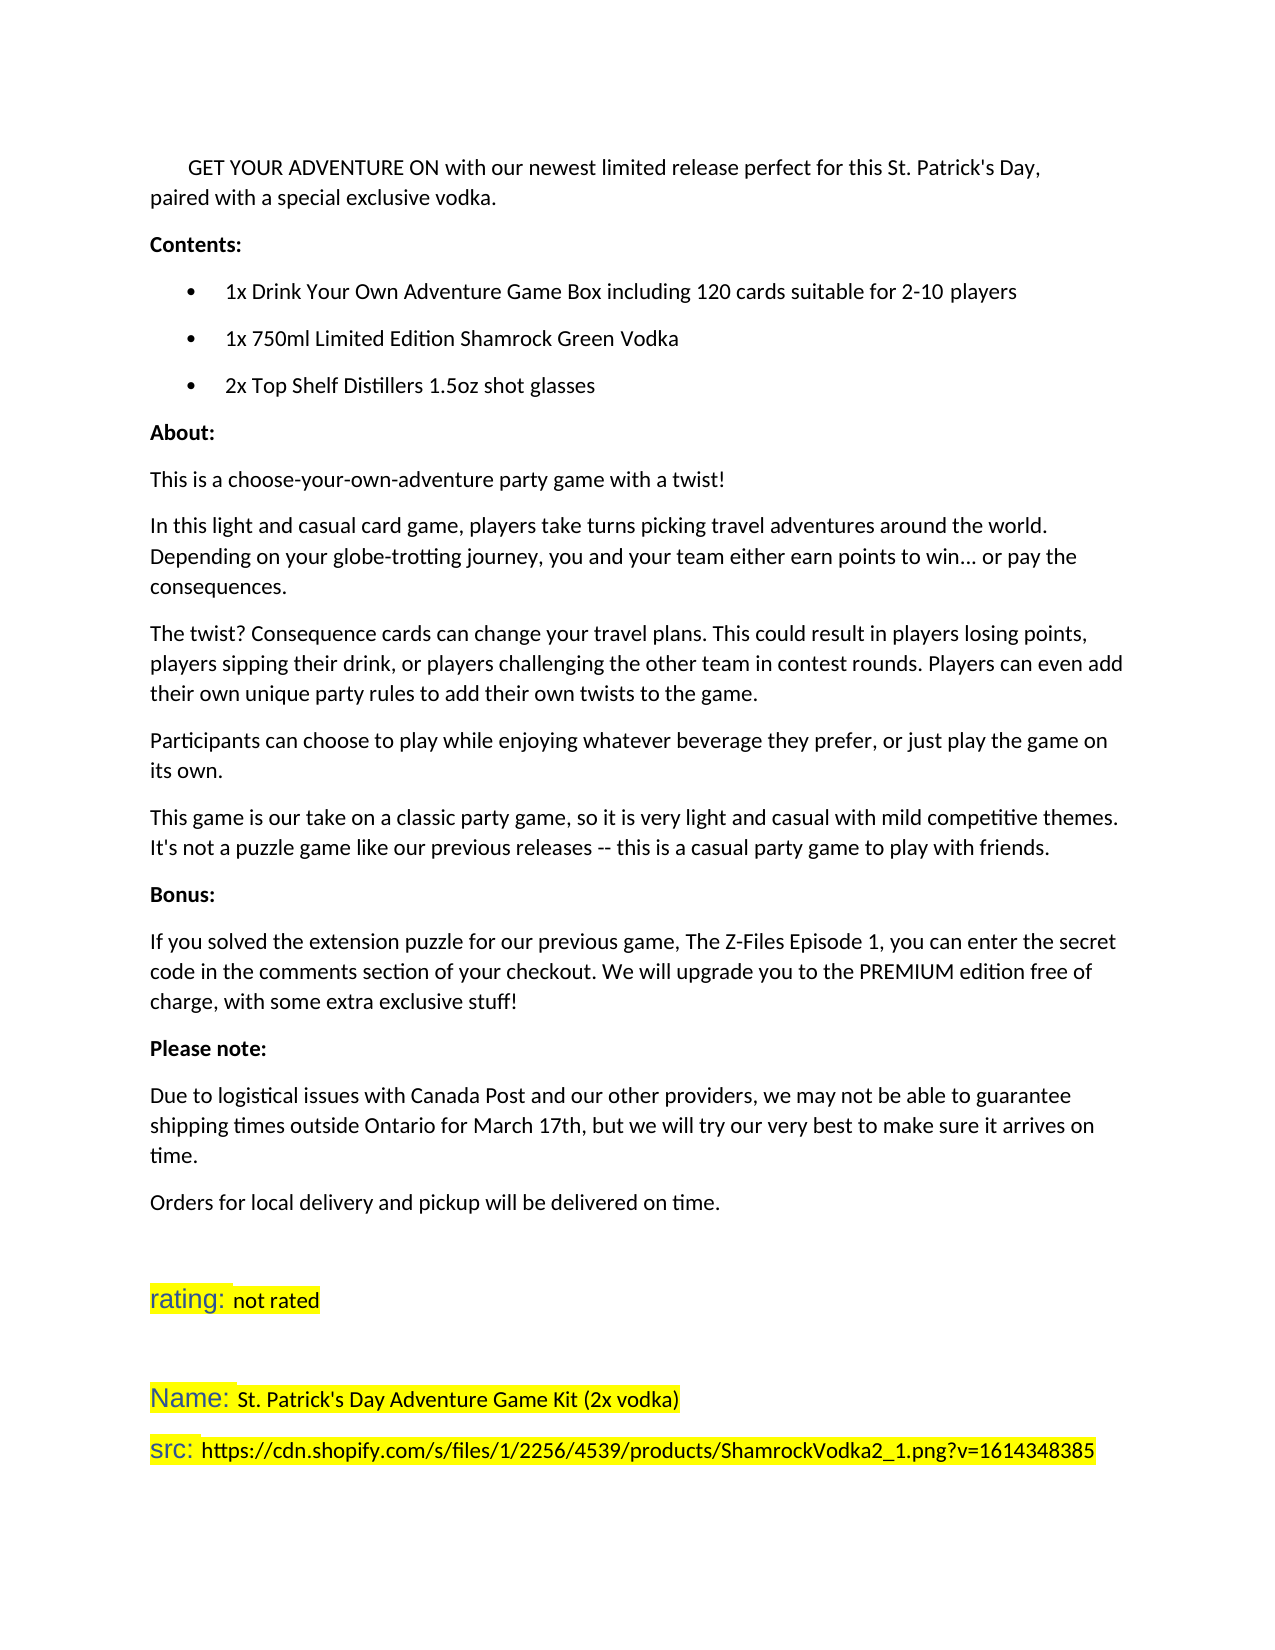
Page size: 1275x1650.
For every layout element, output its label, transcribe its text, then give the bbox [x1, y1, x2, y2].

text src: https://cdn.shopify.com/s/files/1/2256/4539/products/ShamrockVodka2_1.png?v=1614348385 [150, 1433, 1137, 1465]
text Due to logistical issues with Canada Post and our other providers, we may not be able to guarantee shipping times outside Ontario for March 17th, but we will try our very best to make sure it arrives on time. [150, 1081, 1099, 1169]
text Please note: [150, 1034, 1137, 1062]
list 1x 750ml Limited Edition Shamrock Green Vodka [187, 324, 1137, 352]
text If you solved the extension puzzle for our previous game, The Z-Files Episode 1, you can enter the secret code in the comments section of your checkout. We will upgrade you to the PREMIUM edition free of charge, with some extra exclusive stuff! [150, 927, 1120, 1016]
list 1x Drink Your Own Adventure Game Box including 120 cards suitable for 2-10 players [187, 277, 1137, 305]
text The twist? Consequence cards can change your travel plans. This could result in players losing points, players sipping their drink, or players challenging the other team in contest rounds. Players can even add their own unique party rules to add their own twists to the game. [150, 619, 1127, 707]
text In this light and casual card game, players take turns picking travel adventures around the world. Depending on your globe-trotting journey, you and your team either earn points to win... or pay the consequences. [150, 512, 1082, 600]
text Contents: [150, 230, 1137, 258]
text GET YOUR ADVENTURE ON with our newest limited release perfect for this St. Patrick's Day, paired with a special exclusive vodka. [150, 153, 1062, 211]
text Name: St. Patrick's Day Adventure Game Kit (2x vodka) [237, 1382, 1137, 1413]
text rating: not rated [233, 1283, 1137, 1314]
text Orders for local delivery and pickup will be delivered on time. [150, 1188, 1137, 1216]
text This game is our take on a classic party game, so it is very light and casual with mild competitive themes. It's not a puzzle game like our previous releases -- this is a casual party game to play with friends. [150, 803, 1123, 861]
text Participants can choose to play while enjoying whatever beverage they prefer, or just play the game on its own. [150, 726, 1112, 784]
text About: [150, 418, 1137, 446]
list 2x Top Shelf Distillers 1.5oz shot glasses [187, 371, 1137, 399]
text This is a choose-your-own-adventure party game with a twist! [150, 465, 1137, 493]
text Bonus: [150, 880, 1137, 908]
